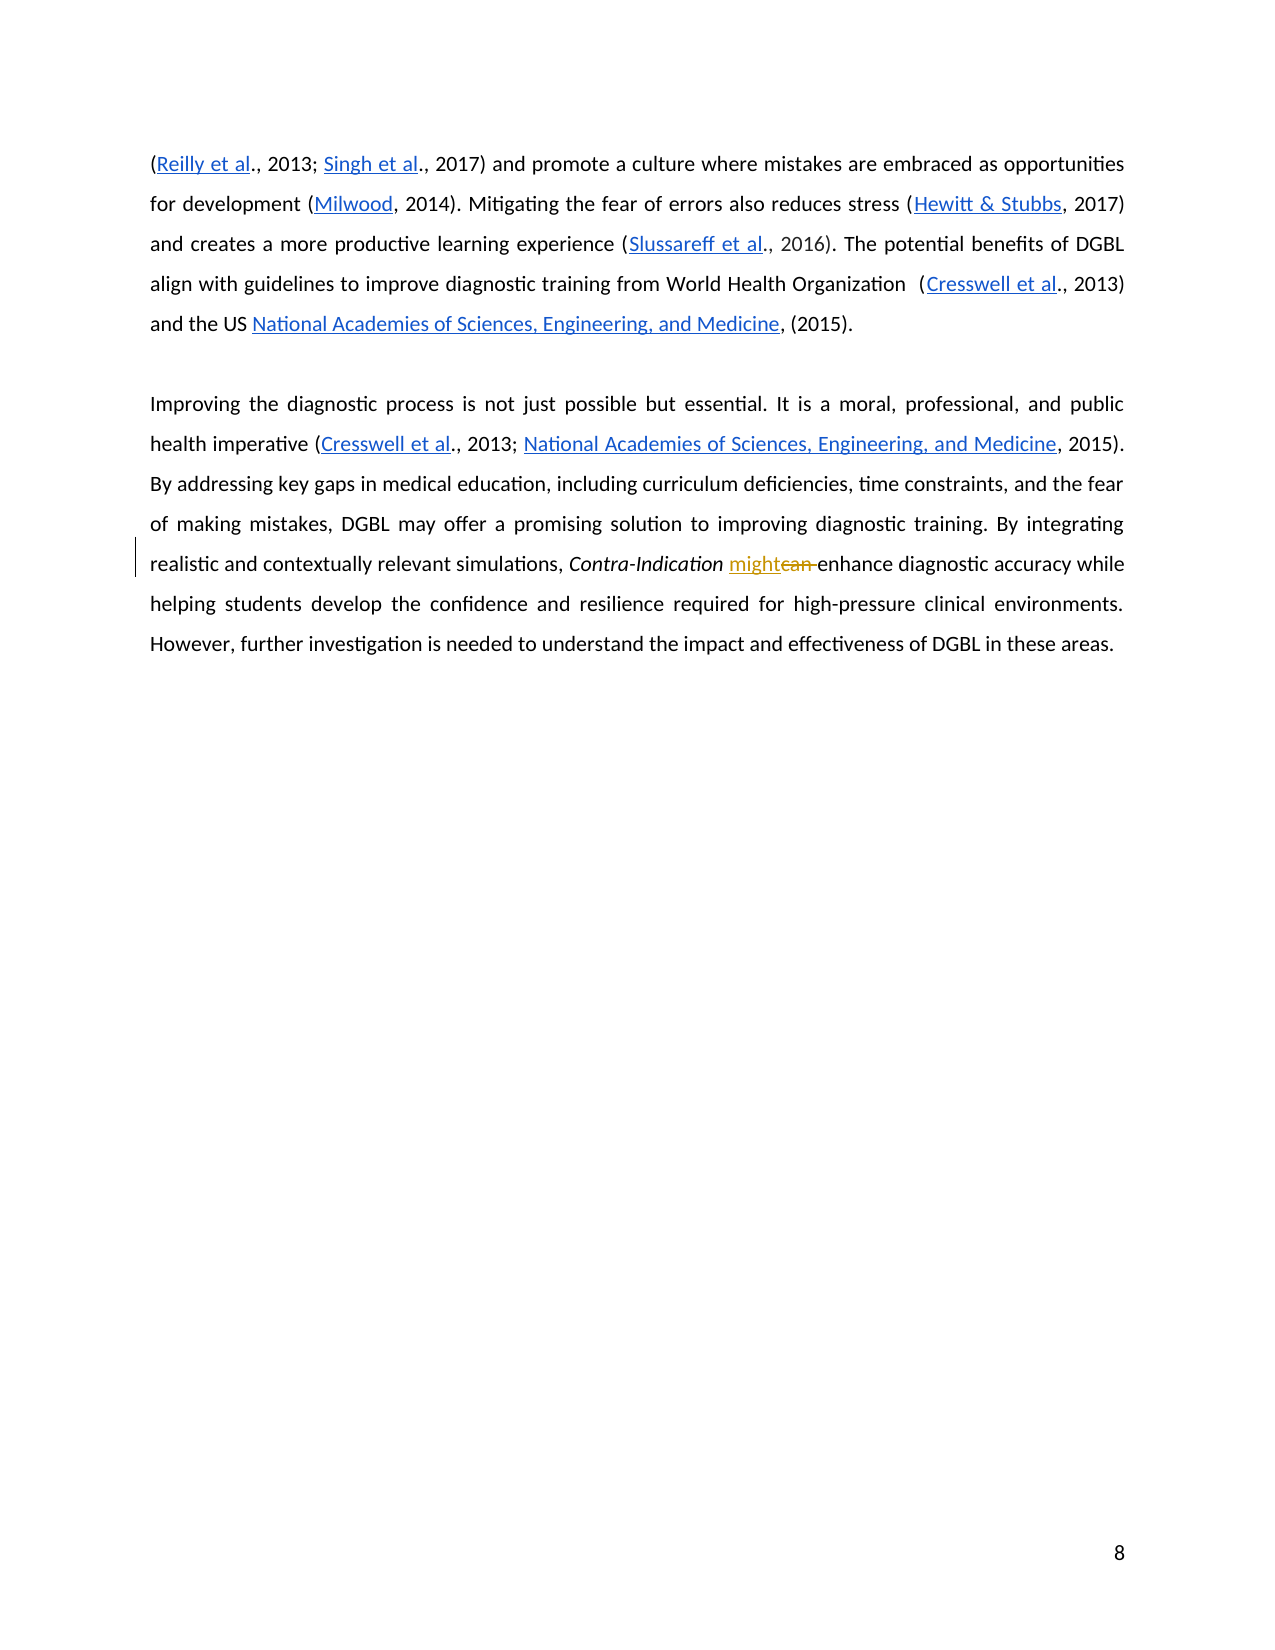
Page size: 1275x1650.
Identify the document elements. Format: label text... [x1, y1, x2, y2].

text Improving the diagnostic process is not just possible but essential. It is a moral, professional, and public health imperative (Cresswell et al., 2013; National Academies of Sciences, Engineering, and Medicine, 2015). By addressing key gaps in medical education, including curriculum deficiencies, time constraints, and the fear of making mistakes, DGBL may offer a promising solution to improving diagnostic training. By integrating realistic and contextually relevant simulations, Contra-Indication enhance diagnostic accuracy while helping students develop the confidence and resilience required for high-pressure clinical environments. However, further investigation is needed to understand the impact and effectiveness of DGBL in these areas. [150, 390, 1125, 657]
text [150, 150, 1125, 337]
